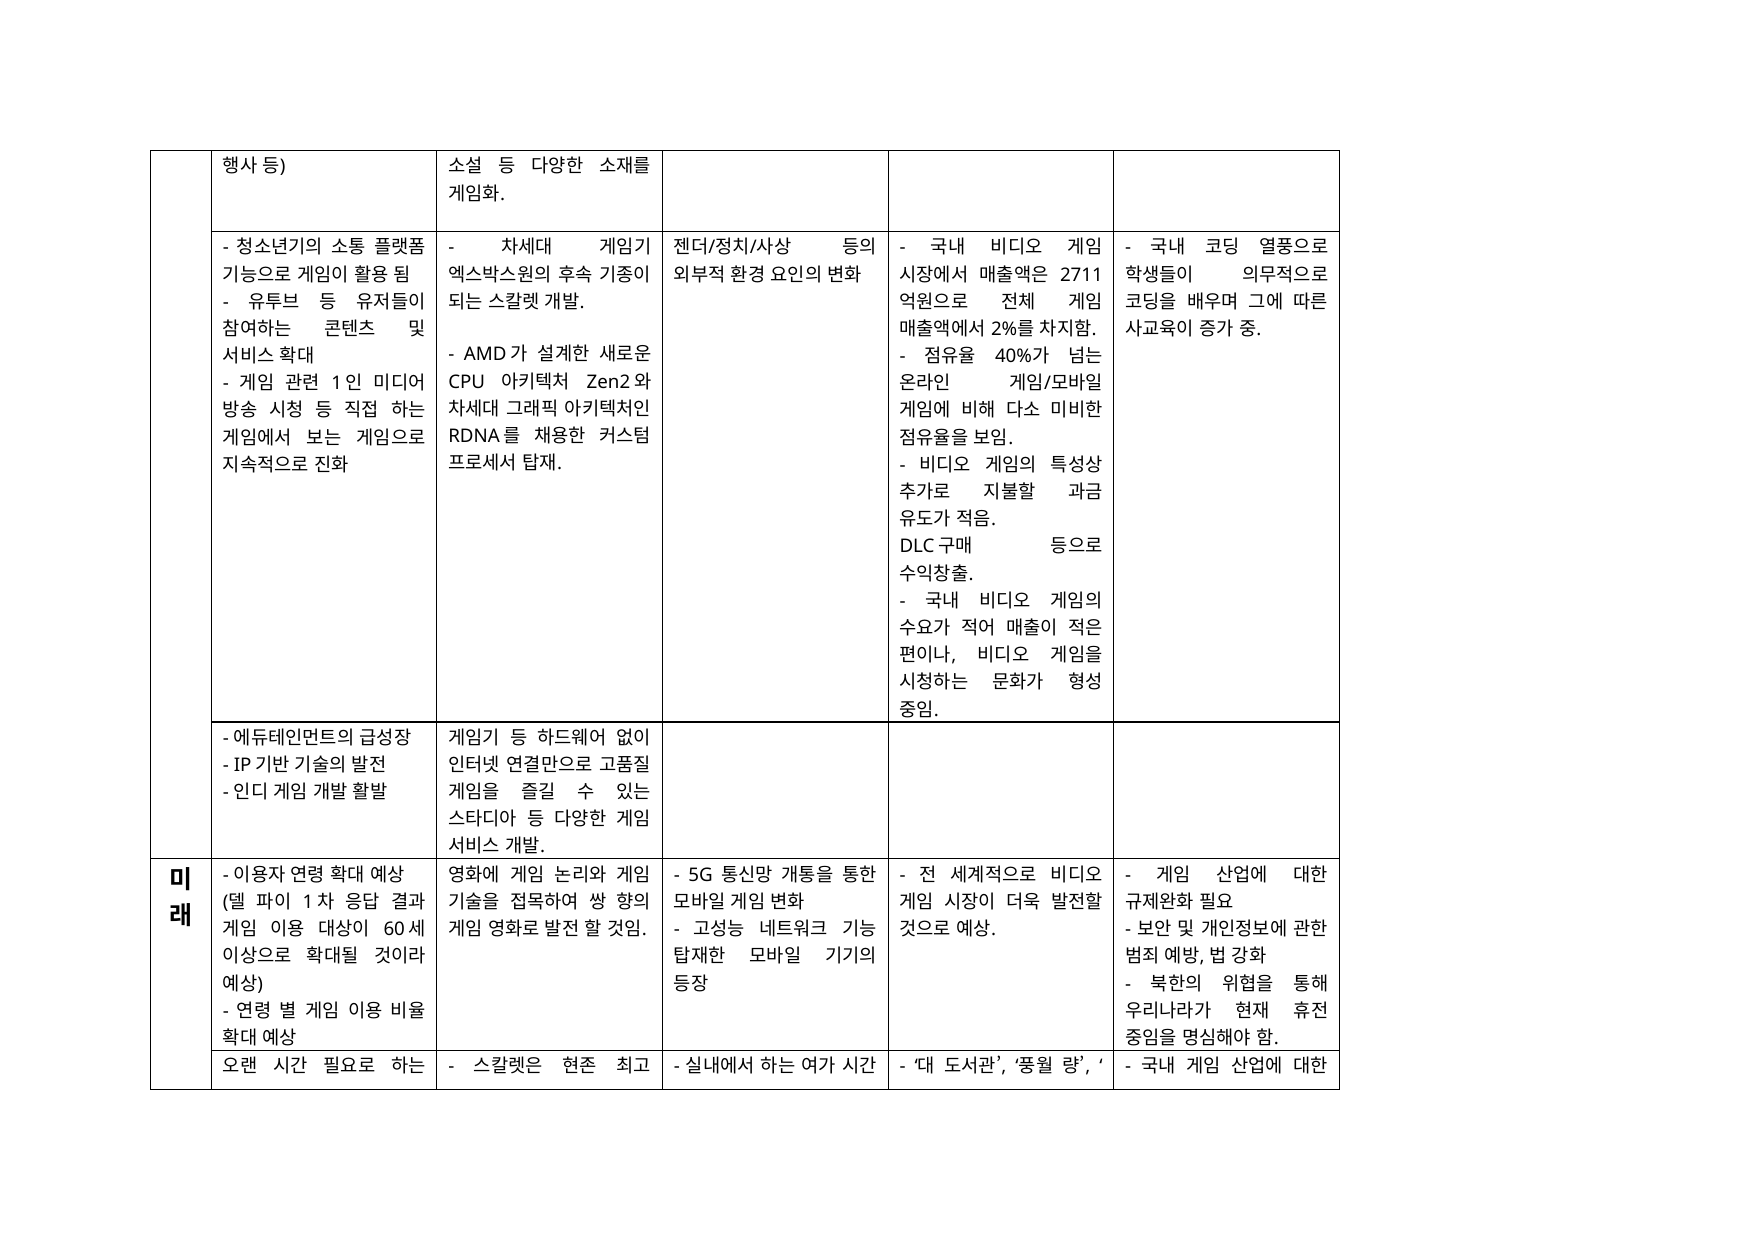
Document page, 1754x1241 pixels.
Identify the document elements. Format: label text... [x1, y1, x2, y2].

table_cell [212, 151, 436, 231]
table_cell - 이용자 연령 확대 예상 (델 파이 1차 응답 결과 게임 이용 대상이 60세 이상으로 확대될 것이라 예상) - 연령 별 게임 이용 비율 확대 예상 [212, 859, 436, 1050]
table_cell 영화에 게임 논리와 게임 기술을 접목하여 쌍 향의 게임 영화로 발전 할 것임. [437, 859, 662, 1050]
table_cell [663, 723, 888, 858]
table_cell - 게임 산업에 대한 규제완화 필요 - 보안 및 개인정보에 관한 범죄 예방, 법 강화 - 북한의 위협을 통해 우리나라가 현재 휴전 중임을 명심해야 함. [1114, 859, 1339, 1050]
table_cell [212, 1051, 436, 1089]
table_cell - 에듀테인먼트의 급성장 - IP기반 기술의 발전 - 인디 게임 개발 활발 [212, 723, 436, 858]
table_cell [1114, 1051, 1339, 1089]
table_cell - 차세대 게임기 엑스박스원의 후속 기종이 되는 스칼렛 개발. - AMD가 설계한 새로운 CPU 아키텍처 Zen2와 차세대 그래픽 아키텍처인 RDNA를 채용한 커스텀 프로세서 탑재. [437, 232, 662, 721]
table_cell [437, 151, 662, 231]
table_cell [889, 723, 1113, 858]
table_cell [1114, 723, 1339, 858]
table_cell 게임기 등 하드웨어 없이 인터넷 연결만으로 고품질 게임을 즐길 수 있는 스타디아 등 다양한 게임 서비스 개발. [437, 723, 662, 858]
table_cell - 청소년기의 소통 플랫폼 기능으로 게임이 활용 됨 - 유투브 등 유저들이 참여하는 콘텐츠 및 서비스 확대 - 게임 관련 1인 미디어 방송 시청 등 직접 하는 게임에서 보는 게임으로 지속적으로 진화 [212, 232, 436, 721]
table_cell 젠더/정치/사상 등의 외부적 환경 요인의 변화 [663, 232, 888, 721]
table_cell - 전 세계적으로 비디오 게임 시장이 더욱 발전할 것으로 예상. [889, 859, 1113, 1050]
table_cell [663, 1051, 888, 1089]
table_cell - 국내 코딩 열풍으로 학생들이 의무적으로 코딩을 배우며 그에 따른 사교육이 증가 중. [1114, 232, 1339, 721]
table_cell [437, 1051, 662, 1089]
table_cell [889, 151, 1113, 231]
table_cell - 5G 통신망 개통을 통한 모바일 게임 변화 - 고성능 네트워크 기능 탑재한 모바일 기기의 등장 [663, 859, 888, 1050]
table_cell 미래 [151, 859, 211, 1089]
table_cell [1114, 151, 1339, 231]
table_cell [889, 1051, 1113, 1089]
table_cell - 국내 비디오 게임 시장에서 매출액은 2711억원으로 전체 게임 매출액에서 2%를 차지함. - 점유율 40%가 넘는 온라인 게임/모바일 게임에 비해 다소 미비한 점유율을 보임. - 비디오 게임의 특성상 추가로 지불할 과금 유도가 적음. DLC구매 등으로 수익창출. - 국내 비디오 게임의 수요가 적어 매출이 적은 편이나, 비디오 게임을 시청하는 문화가 형성 중임. [889, 232, 1113, 721]
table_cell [663, 151, 888, 231]
